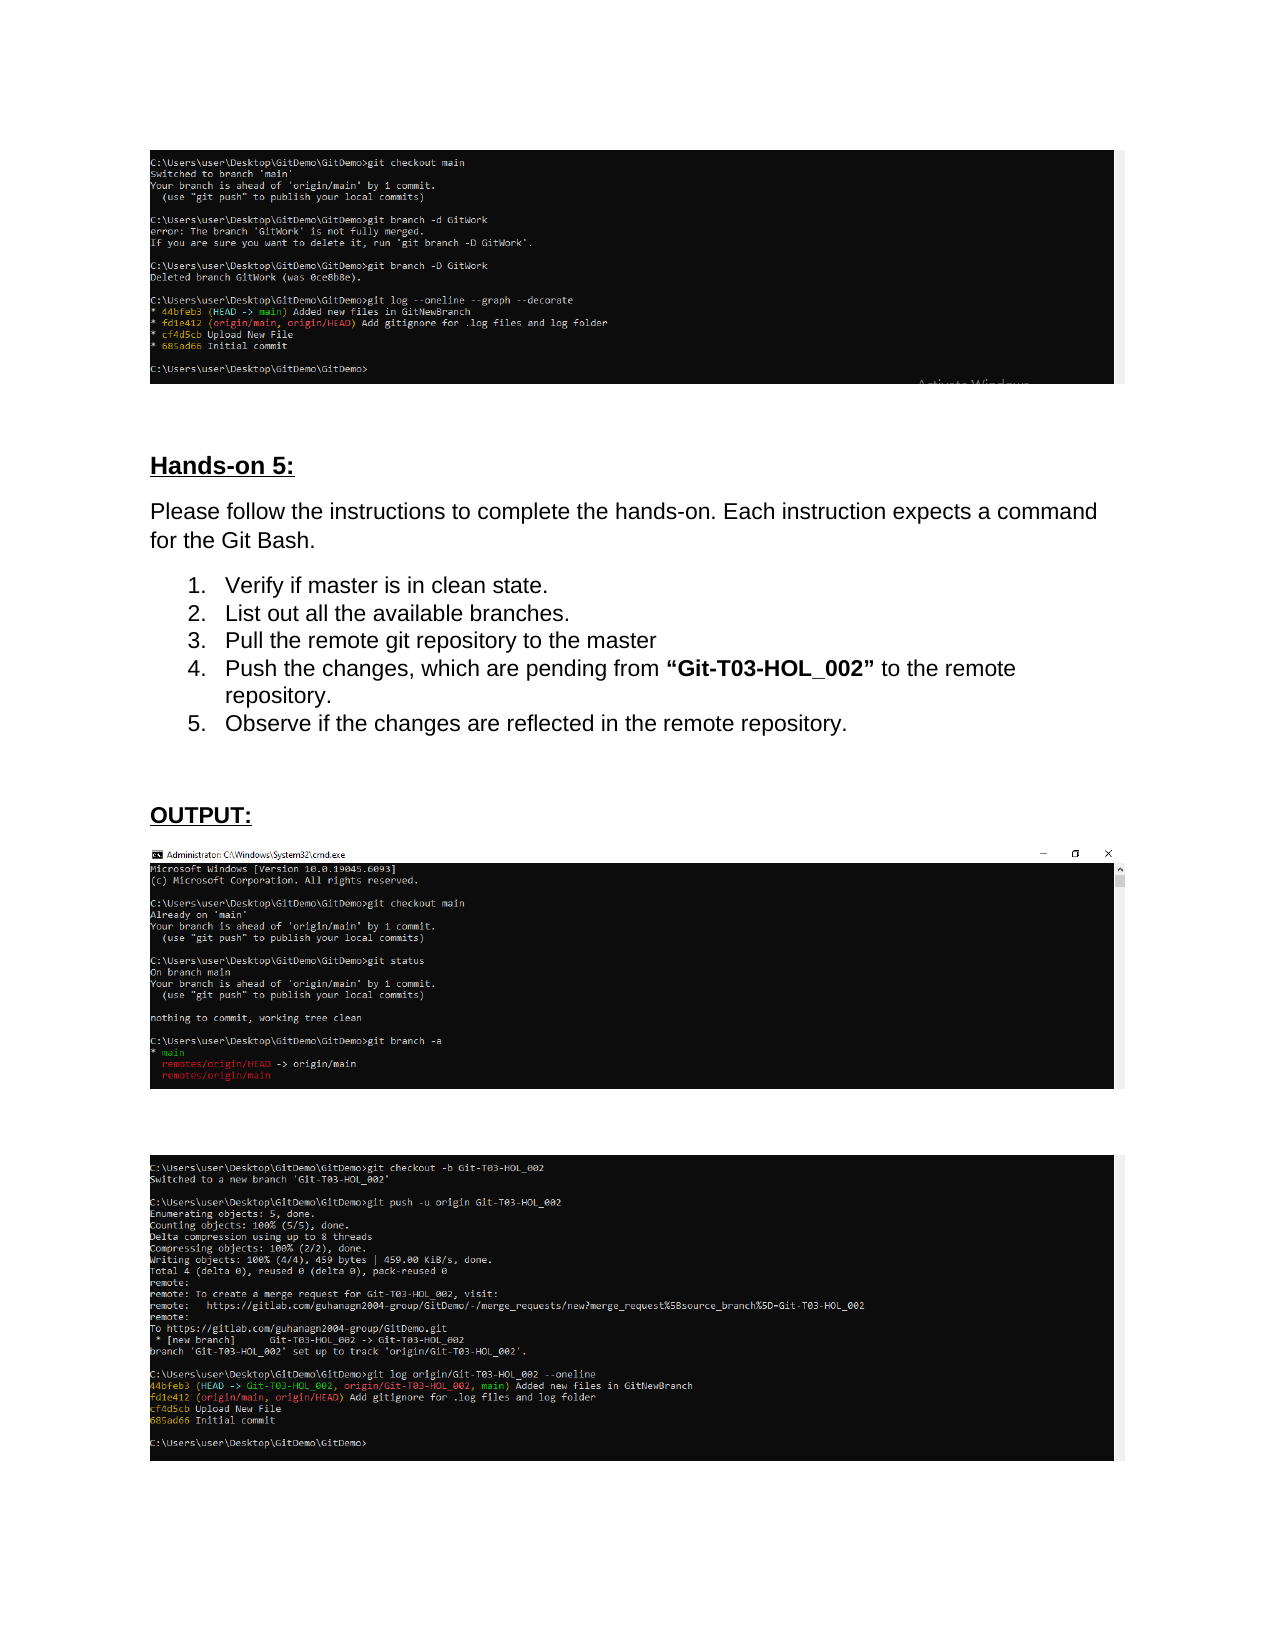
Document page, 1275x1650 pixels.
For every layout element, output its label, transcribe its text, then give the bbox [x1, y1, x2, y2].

list Observe if the changes are reflected in the remote repository. [187, 710, 1125, 736]
list Push the changes, which are pending from “Git-T03-HOL_002” to the remote repository. [187, 655, 1125, 709]
picture [150, 1155, 1125, 1461]
list List out all the available branches. [187, 599, 1125, 626]
list Pull the remote git repository to the master [187, 627, 1125, 653]
text Hands-on 5: [150, 451, 1125, 479]
text Please follow the instructions to complete the hands-on. Each instruction expects a command for the Git Bash. [150, 498, 1125, 553]
picture [150, 847, 1125, 1089]
list Verify if master is in clean state. [187, 572, 1125, 598]
text OUTPUT: [150, 802, 1125, 828]
picture [150, 150, 1125, 384]
